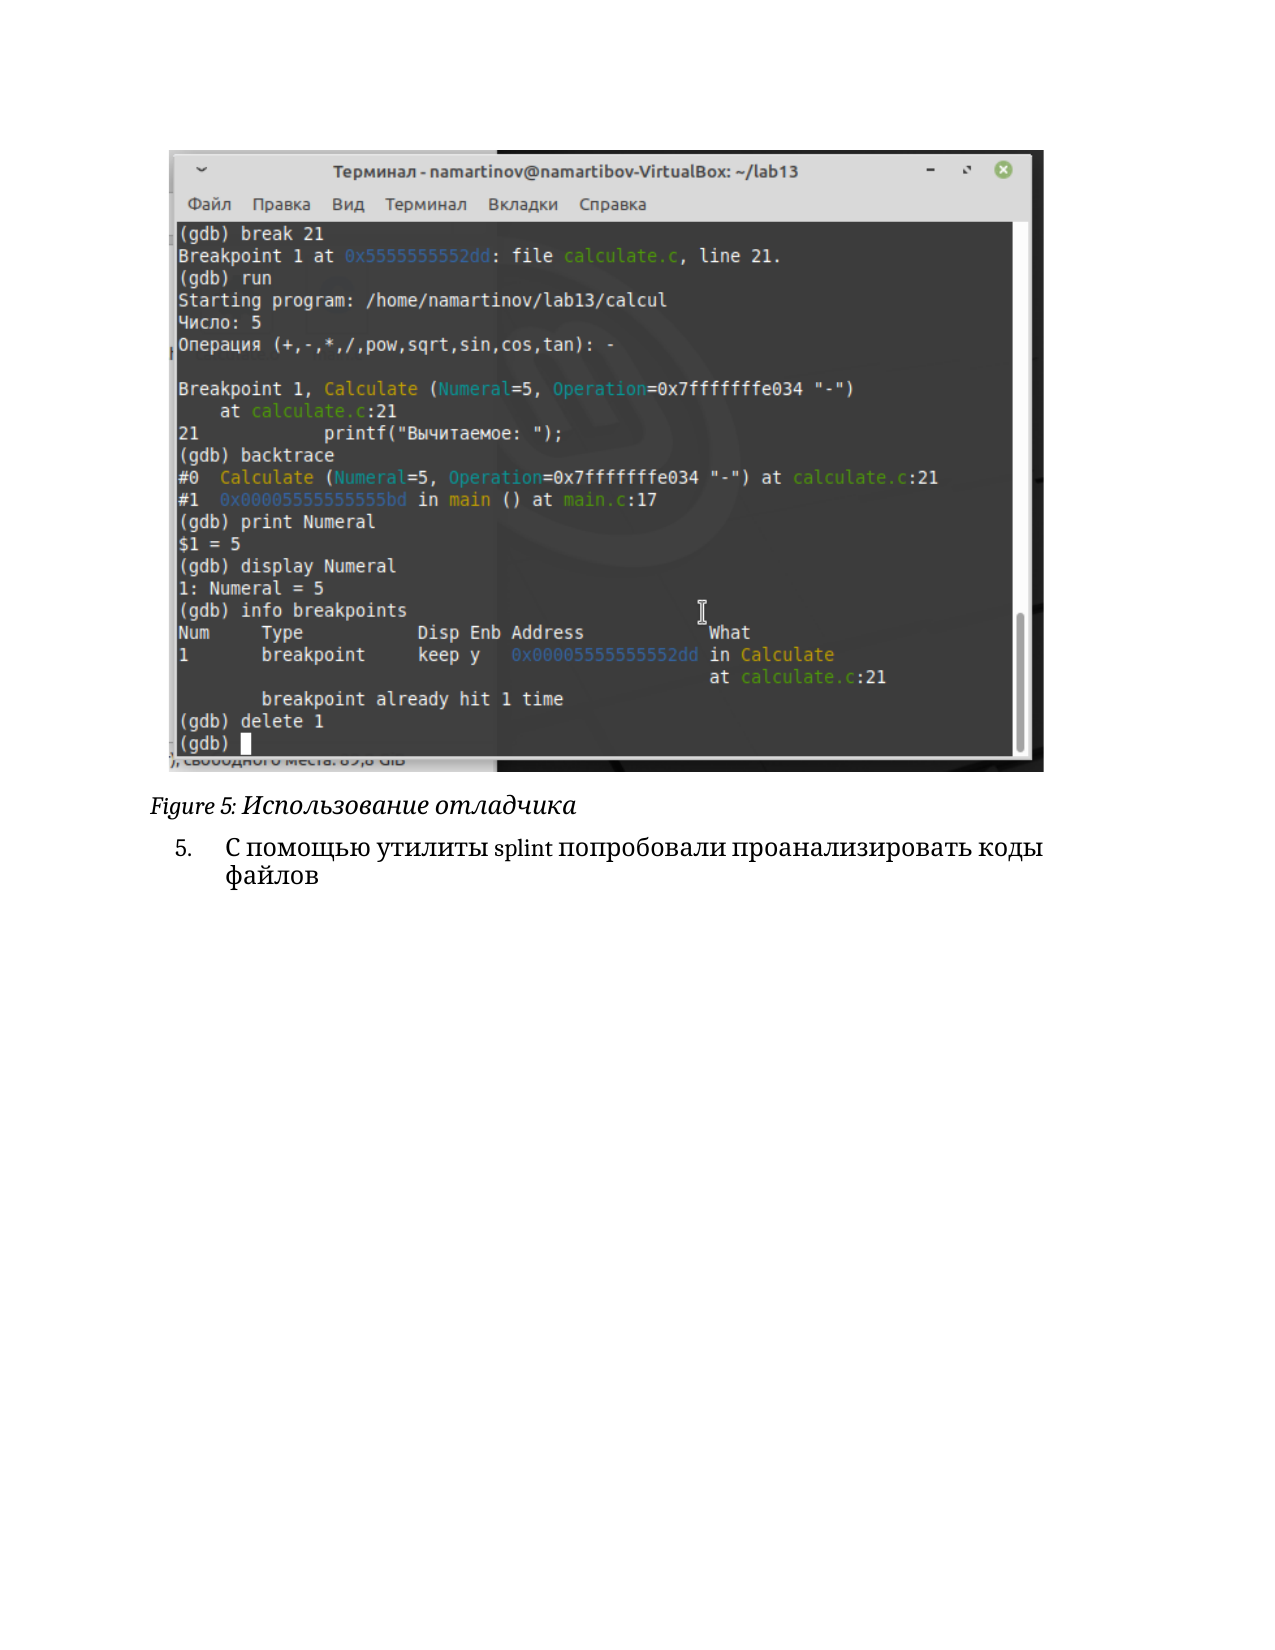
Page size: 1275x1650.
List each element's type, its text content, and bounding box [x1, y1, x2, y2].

list С помощью утилиты splint попробовали проанализировать коды файлов [175, 833, 1125, 891]
picture [168, 150, 1044, 772]
text Figure 5: Использование отладчика [150, 792, 1125, 821]
